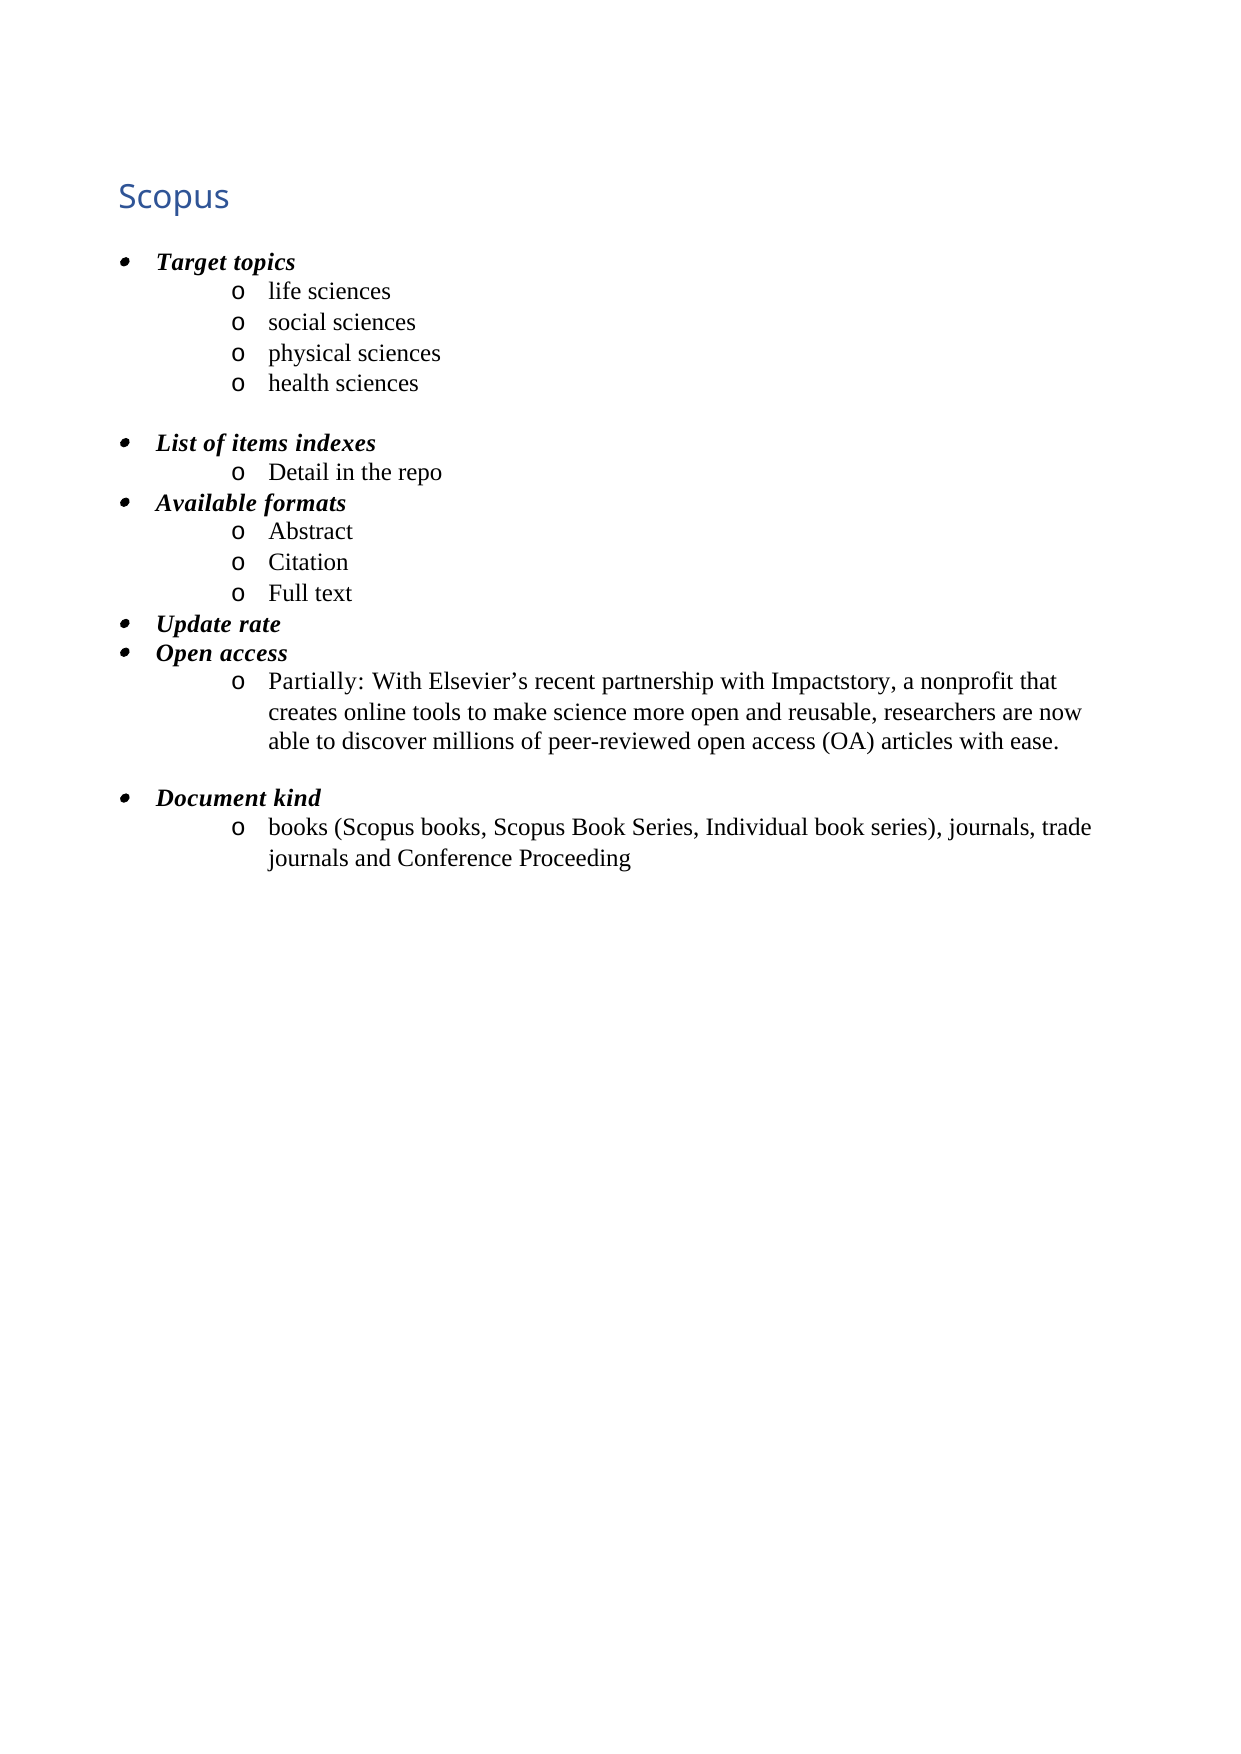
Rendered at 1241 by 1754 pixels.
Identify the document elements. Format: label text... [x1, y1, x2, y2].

list Target topics [118, 247, 1122, 276]
list List of items indexes [118, 428, 1122, 457]
list Update rate [118, 609, 1122, 638]
list life sciences [231, 276, 1122, 307]
list books (Scopus books, Scopus Book Series, Individual book series), journals, trade journals and Conference Proceeding [231, 812, 1122, 872]
subtitle Scopus [118, 173, 1122, 218]
list Partially: With Elsevier’s recent partnership with Impactstory, a nonprofit that creates online tools to make science more open and reusable, researchers are now able to discover millions of peer-reviewed open access (OA) articles with ease. [231, 666, 1122, 755]
list physical sciences [231, 338, 1122, 368]
list health sciences [231, 368, 1122, 399]
list social sciences [231, 307, 1122, 338]
list Document kind [118, 783, 1122, 812]
list Detail in the repo [231, 457, 1122, 488]
list Abstract [231, 516, 1122, 547]
list Citation [231, 547, 1122, 578]
list Available formats [118, 488, 1122, 516]
list Open access [118, 638, 1122, 666]
list Full text [231, 578, 1122, 609]
